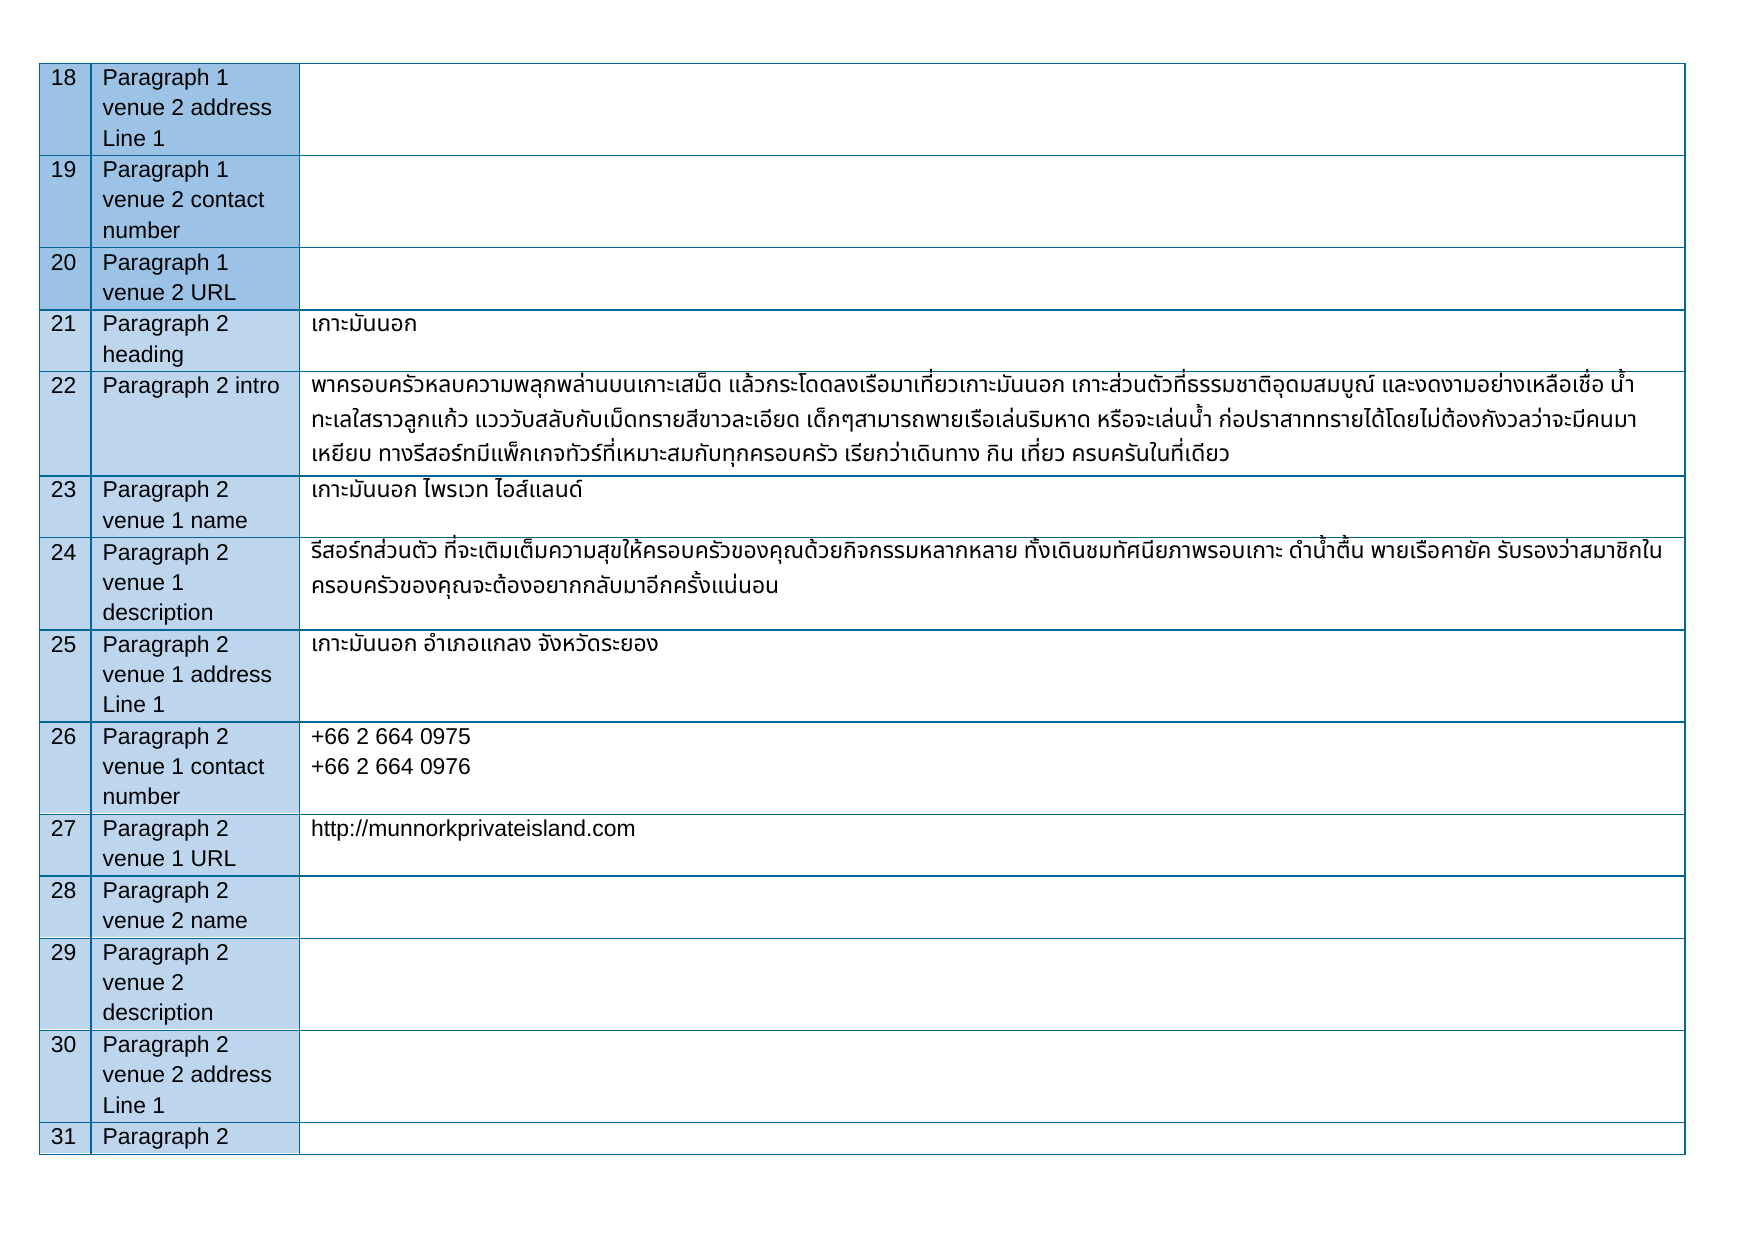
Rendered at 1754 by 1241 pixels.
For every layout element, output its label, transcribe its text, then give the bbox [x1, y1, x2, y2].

table_cell Paragraph 2 venue 1 URL [92, 815, 299, 875]
table_cell เกาะมันนอก ไพรเวท ไอส์แลนด์ [300, 477, 1684, 537]
table_cell 29 [40, 939, 90, 1029]
table_cell Paragraph 2 venue 2 name [92, 877, 299, 937]
table_cell 22 [40, 372, 90, 475]
table_cell 27 [40, 815, 90, 875]
table_cell Paragraph 1 venue 2 address Line 1 [92, 64, 299, 155]
table_cell พาครอบครัวหลบความพลุกพล่านบนเกาะเสม็ด แล้วกระโดดลงเรือมาเที่ยวเกาะมันนอก เกาะส่วนตัวที่ธรรมชาติอุดมสมบูณ์ และงดงามอย่างเหลือเชื่อ น้ำทะเลใสราวลูกแก้ว แวววับสลับกับเม็ดทรายสีขาวละเอียด เด็กๆสามารถพายเรือเล่นริมหาด หรือจะเล่นน้ำ ก่อปราสาททรายได้โดยไม่ต้องกังวลว่าจะมีคนมาเหยียบ ทางรีสอร์ทมีแพ็กเกจทัวร์ที่เหมาะสมกับทุกครอบครัว เรียกว่าเดินทาง กิน เที่ยว ครบครันในที่เดียว [300, 372, 1684, 475]
table_cell 28 [40, 877, 90, 937]
table_cell 21 [40, 311, 90, 371]
table_cell [300, 156, 1684, 247]
table_cell 30 [40, 1031, 90, 1122]
table_cell 26 [40, 723, 90, 813]
table_cell เกาะมันนอก อำเภอแกลง จังหวัดระยอง [300, 631, 1684, 721]
table_cell [300, 1123, 1684, 1153]
table_cell +66 2 664 0975 +66 2 664 0976 [300, 723, 1684, 813]
table_cell 31 [40, 1123, 90, 1153]
table_cell Paragraph 2 heading [92, 311, 299, 371]
table_cell 18 [40, 64, 90, 155]
table_cell Paragraph 2 venue 1 description [92, 538, 299, 629]
table_cell 24 [40, 538, 90, 629]
table_cell Paragraph 2 venue 1 name [92, 477, 299, 537]
table_cell [300, 939, 1684, 1029]
table_cell Paragraph 2 venue 2 description [92, 939, 299, 1029]
table_cell เกาะมันนอก [300, 311, 1684, 371]
table_cell [300, 64, 1684, 155]
table_cell Paragraph 2 intro [92, 372, 299, 475]
table_cell Paragraph 1 venue 2 contact number [92, 156, 299, 247]
table_cell http://munnorkprivateisland.com [300, 815, 1684, 875]
table_cell 20 [40, 248, 90, 309]
table_cell Paragraph 2 venue 2 address Line 1 [92, 1031, 299, 1122]
table_cell [300, 248, 1684, 309]
table_cell Paragraph 2 venue 1 address Line 1 [92, 631, 299, 721]
table_cell รีสอร์ทส่วนตัว ที่จะเติมเต็มความสุขให้ครอบครัวของคุณด้วยกิจกรรมหลากหลาย ทั้งเดินชมทัศนียภาพรอบเกาะ ดำน้ำตื้น พายเรือคายัค รับรองว่าสมาชิกในครอบครัวของคุณจะต้องอยากกลับมาอีกครั้งแน่นอน [300, 538, 1684, 629]
table_cell [300, 877, 1684, 937]
table_cell 23 [40, 477, 90, 537]
table_cell 19 [40, 156, 90, 247]
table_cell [92, 1123, 299, 1153]
table_cell 25 [40, 631, 90, 721]
table_cell Paragraph 2 venue 1 contact number [92, 723, 299, 813]
table_cell Paragraph 1 venue 2 URL [92, 248, 299, 309]
table_cell [300, 1031, 1684, 1122]
